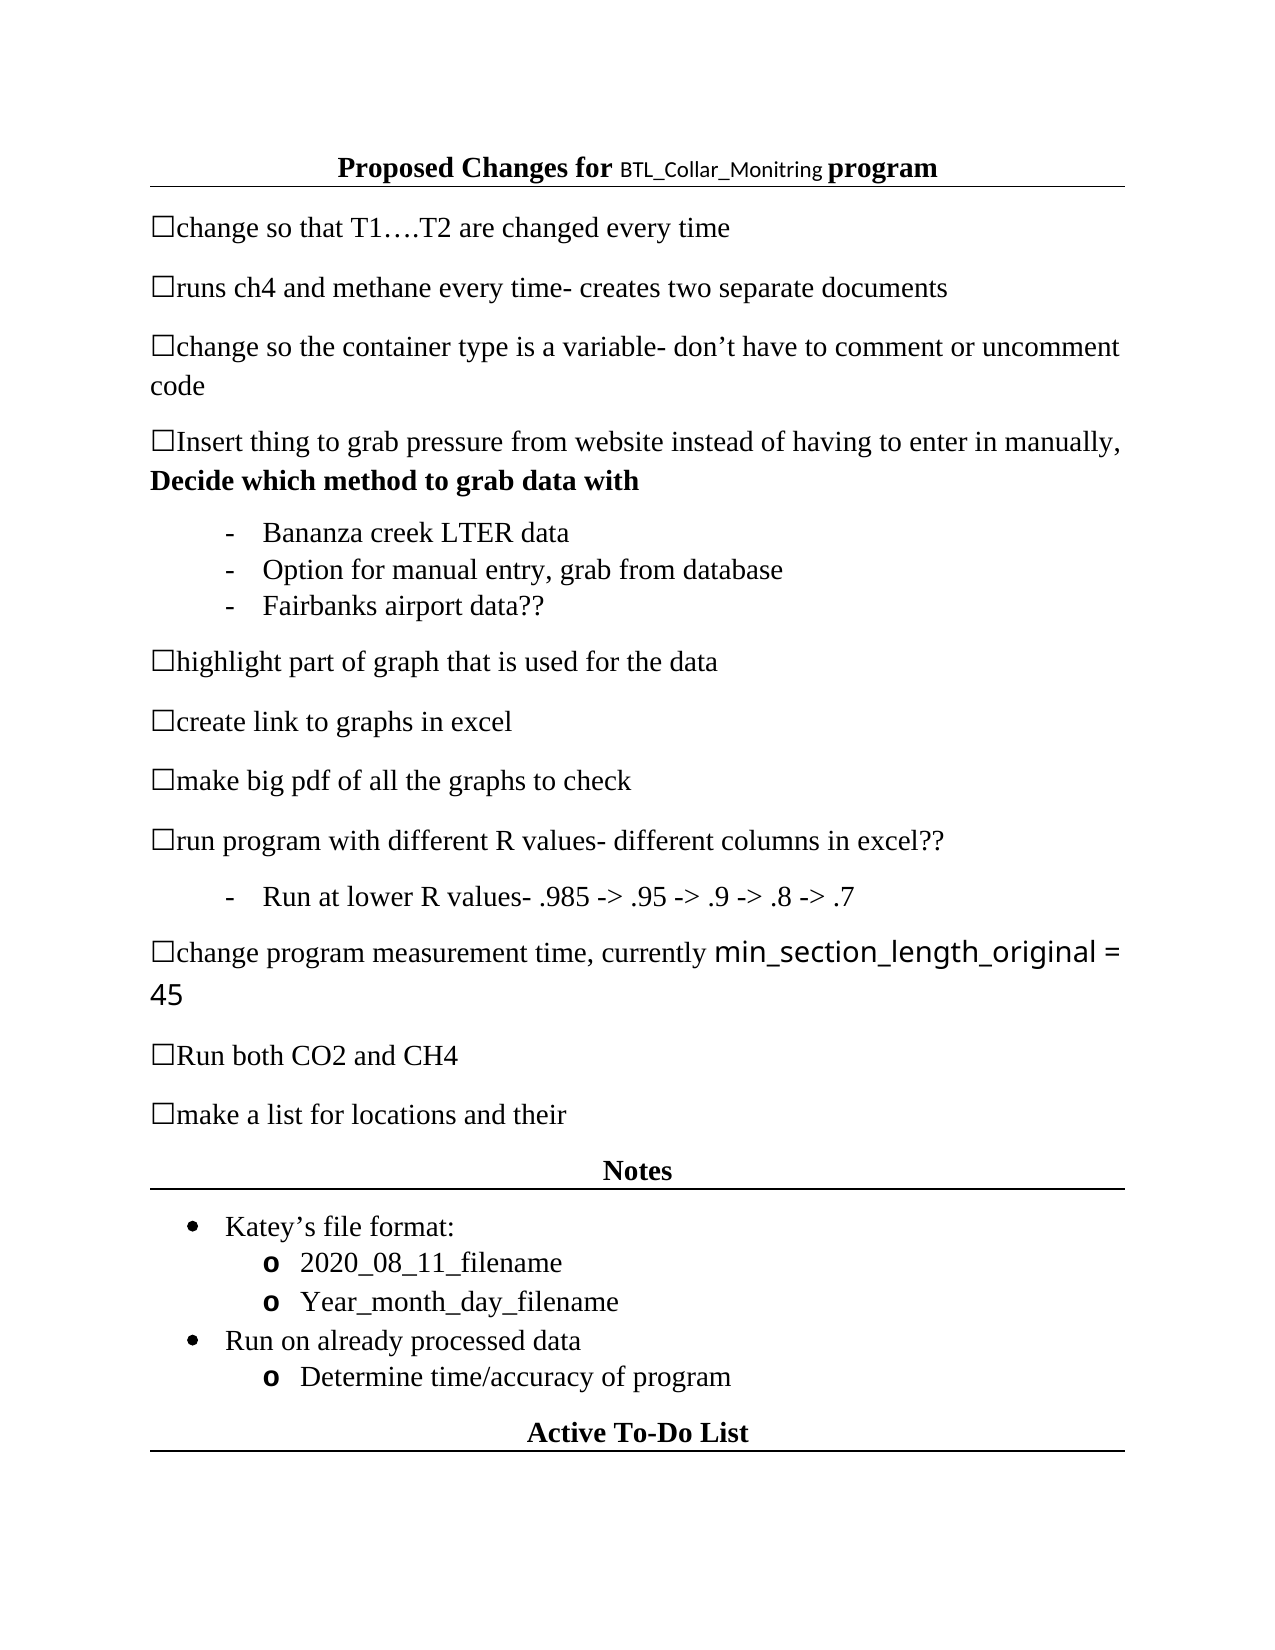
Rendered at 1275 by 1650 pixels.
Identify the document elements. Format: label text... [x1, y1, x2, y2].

list Year_month_day_filename [262, 1284, 1125, 1320]
text highlight part of graph that is used for the data [150, 641, 1125, 680]
text change program measurement time, currently min_section_length_original = 45 [150, 931, 1125, 1014]
list Run at lower R values- .985 -> .95 -> .9 -> .8 -> .7 [225, 879, 1125, 912]
list Determine time/accuracy of program [262, 1359, 1125, 1395]
list Option for manual entry, grab from database [225, 552, 1125, 585]
list Fairbanks airport data?? [225, 588, 1125, 621]
text runs ch4 and methane every time- creates two separate documents [150, 266, 1125, 306]
text create link to graphs in excel [150, 700, 1125, 740]
text make a list for locations and their [150, 1093, 1125, 1133]
text Run both CO2 and CH4 [150, 1034, 1125, 1073]
text change so the container type is a variable- don’t have to comment or uncomment code [150, 325, 1125, 401]
text make big pdf of all the graphs to check [150, 760, 1125, 799]
text Proposed Changes for BTL_Collar_Monitring program [150, 150, 1125, 186]
text change so that T1….T2 are changed every time [150, 206, 1125, 246]
text Active To-Do List [150, 1415, 1125, 1450]
text Insert thing to grab pressure from website instead of having to enter in manually, Decide which method to grab data with [150, 421, 1125, 496]
text Notes [150, 1153, 1125, 1188]
list 2020_08_11_filename [262, 1245, 1125, 1281]
list Katey’s file format: [187, 1209, 1125, 1243]
text run program with different R values- different columns in excel?? [150, 819, 1125, 859]
list Run on already processed data [187, 1323, 1125, 1357]
list Bananza creek LTER data [225, 516, 1125, 549]
